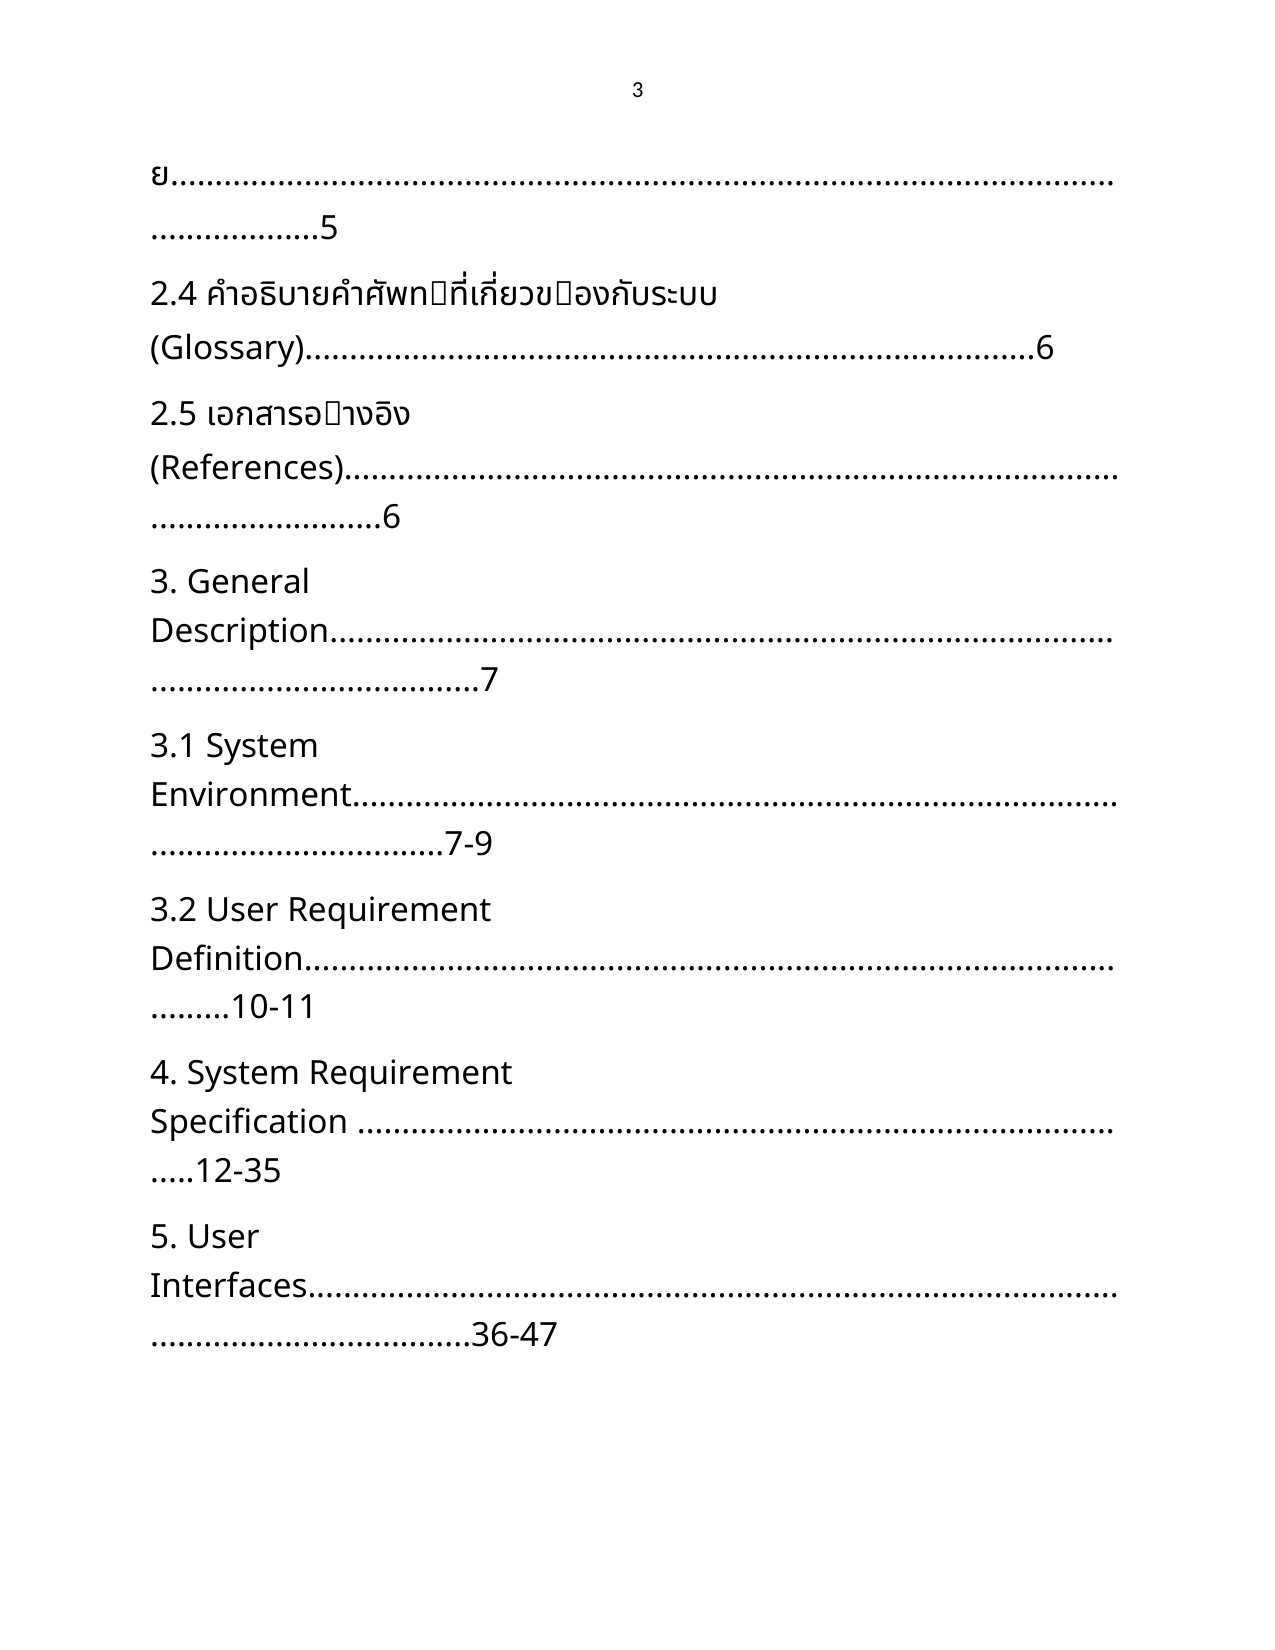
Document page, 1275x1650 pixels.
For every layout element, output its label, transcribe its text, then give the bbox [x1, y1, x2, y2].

text 3. General Description.............................................................................................................................7 [150, 558, 1125, 702]
text 5. User Interfaces...............................................................................................................................36-47 [150, 1212, 1125, 1356]
text 3.1 System Environment.......................................................................................................................7-9 [150, 722, 1125, 865]
text 3.2 User Requirement Definition....................................................................................................10-11 [150, 885, 1125, 1029]
text 4. System Requirement Specification ..........................................................................................12-35 [150, 1049, 1125, 1192]
text 2.4 คําอธิบายคําศัพทที่เกี่ยวของกับระบบ (Glossary)..................................................................................6 [150, 270, 1125, 369]
text 2.5 เอกสารอางอิง (References).................................................................................................................6 [150, 389, 1125, 538]
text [150, 150, 1125, 249]
